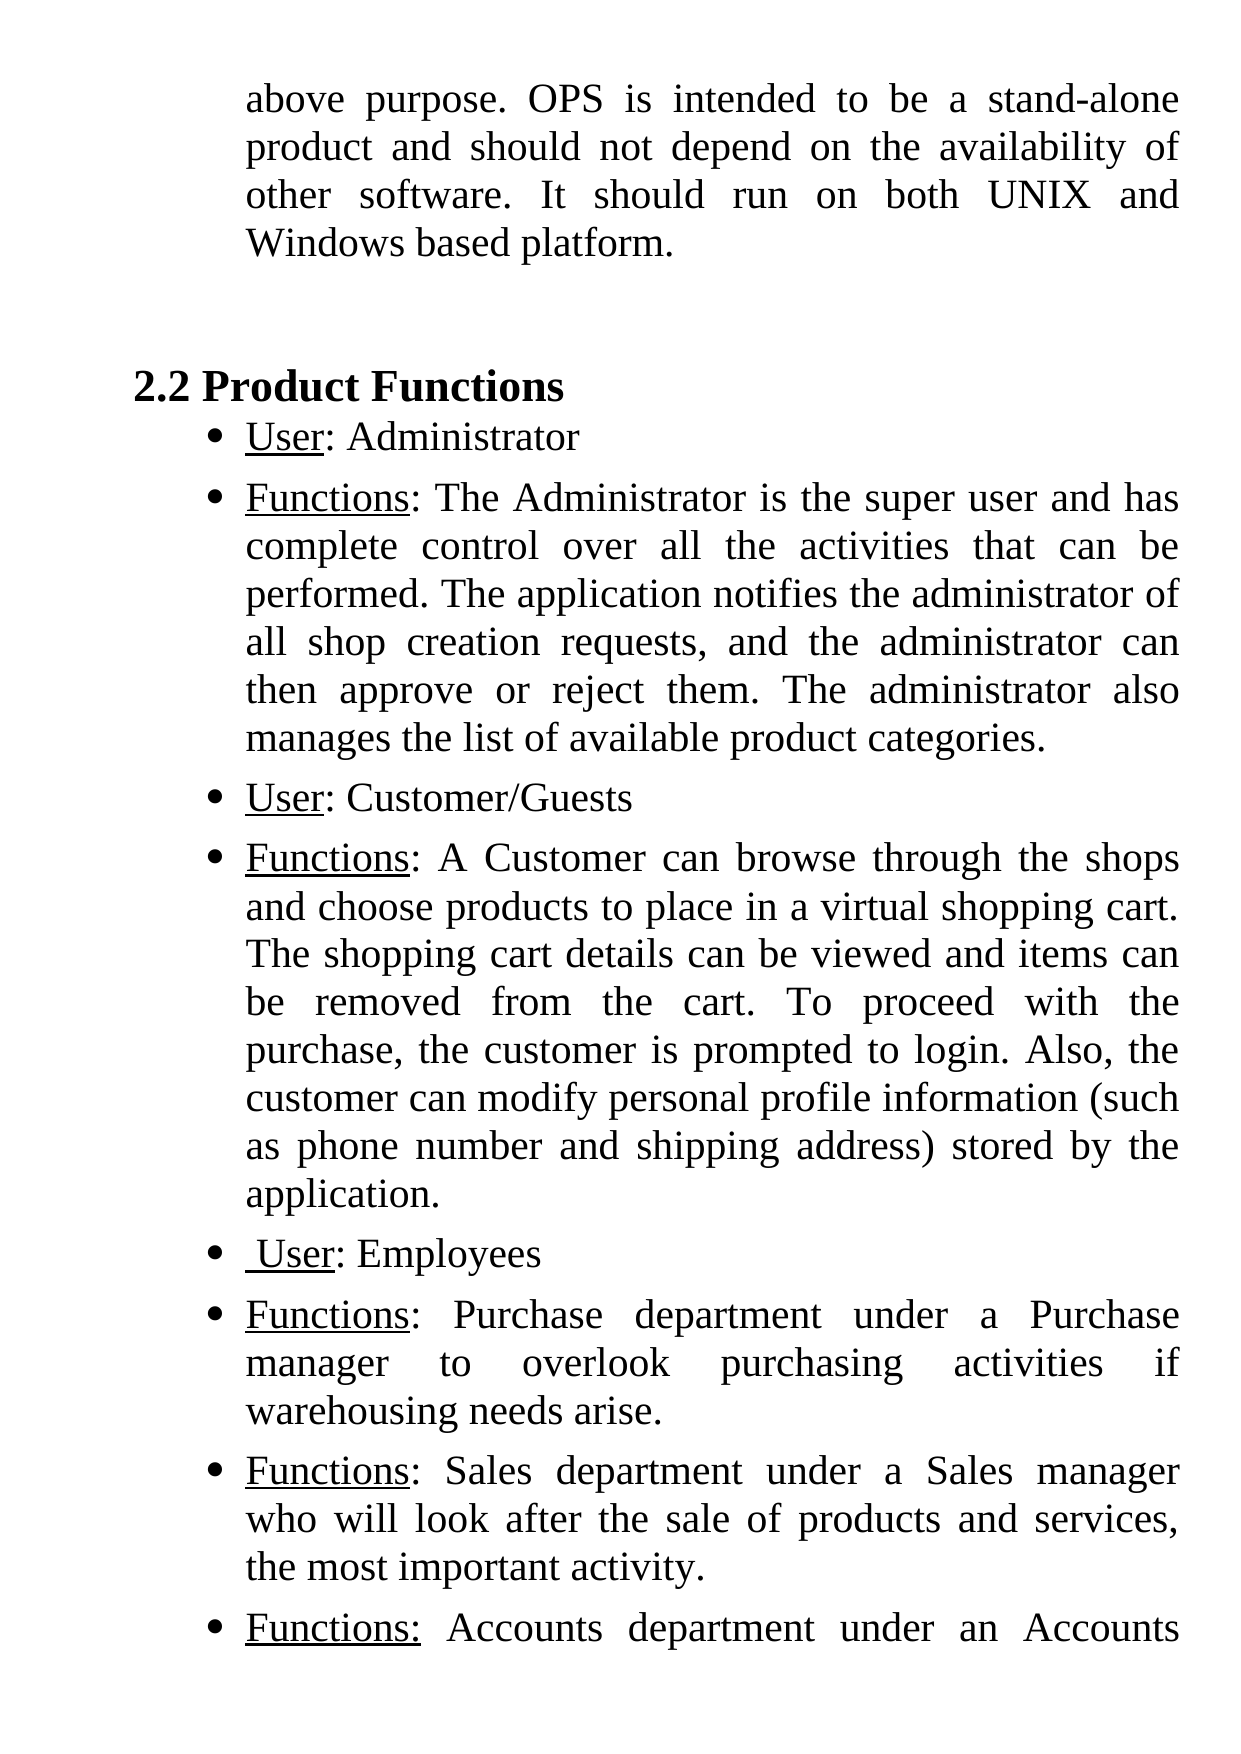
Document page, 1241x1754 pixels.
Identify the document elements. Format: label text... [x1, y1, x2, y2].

text 2.2 Product Functions [133, 359, 1137, 412]
text User: Customer/Guests [208, 772, 1181, 820]
text Functions: Sales department under a Sales manager who will look after the sale of products and services, the most important activity. [208, 1446, 1181, 1589]
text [208, 1602, 1181, 1650]
text Functions: The Administrator is the super user and has complete control over all the activities that can be performed. The application notifies the administrator of all shop creation requests, and the administrator can then approve or reject them. The administrator also manages the list of available product categories. [208, 472, 1181, 760]
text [208, 74, 1181, 266]
text Functions: A Customer can browse through the shops and choose products to place in a virtual shopping cart. The shopping cart details can be viewed and items can be removed from the cart. To proceed with the purchase, the customer is prompted to login. Also, the customer can modify personal profile information (such as phone number and shipping address) stored by the application. [208, 833, 1181, 1216]
text User: Administrator [208, 412, 1181, 460]
text User: Employees [208, 1229, 1181, 1277]
text Functions: Purchase department under a Purchase manager to overlook purchasing activities if warehousing needs arise. [208, 1289, 1181, 1433]
